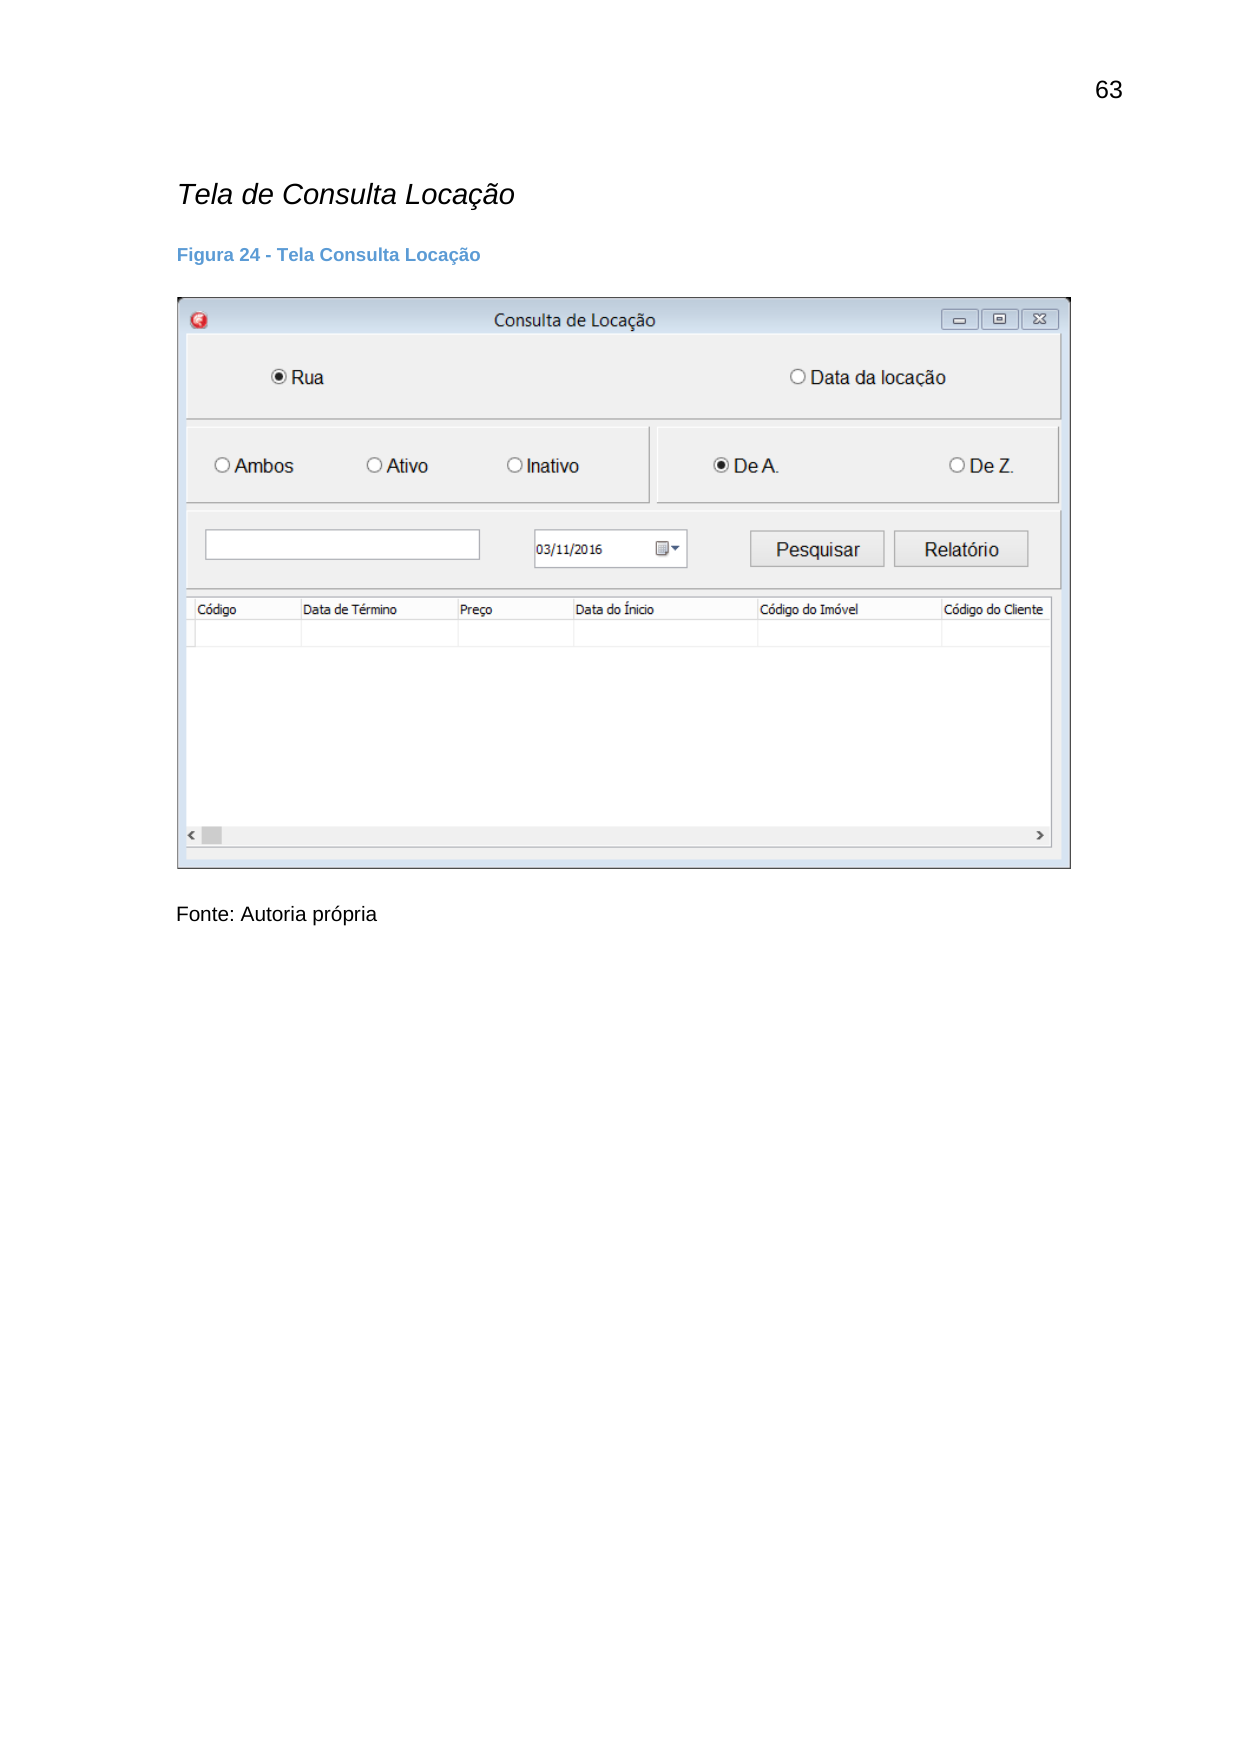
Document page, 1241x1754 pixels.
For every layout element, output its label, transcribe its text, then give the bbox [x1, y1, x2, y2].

text Fonte: Autoria própria [176, 902, 1123, 926]
text Tela de Consulta Locação [177, 177, 1123, 211]
